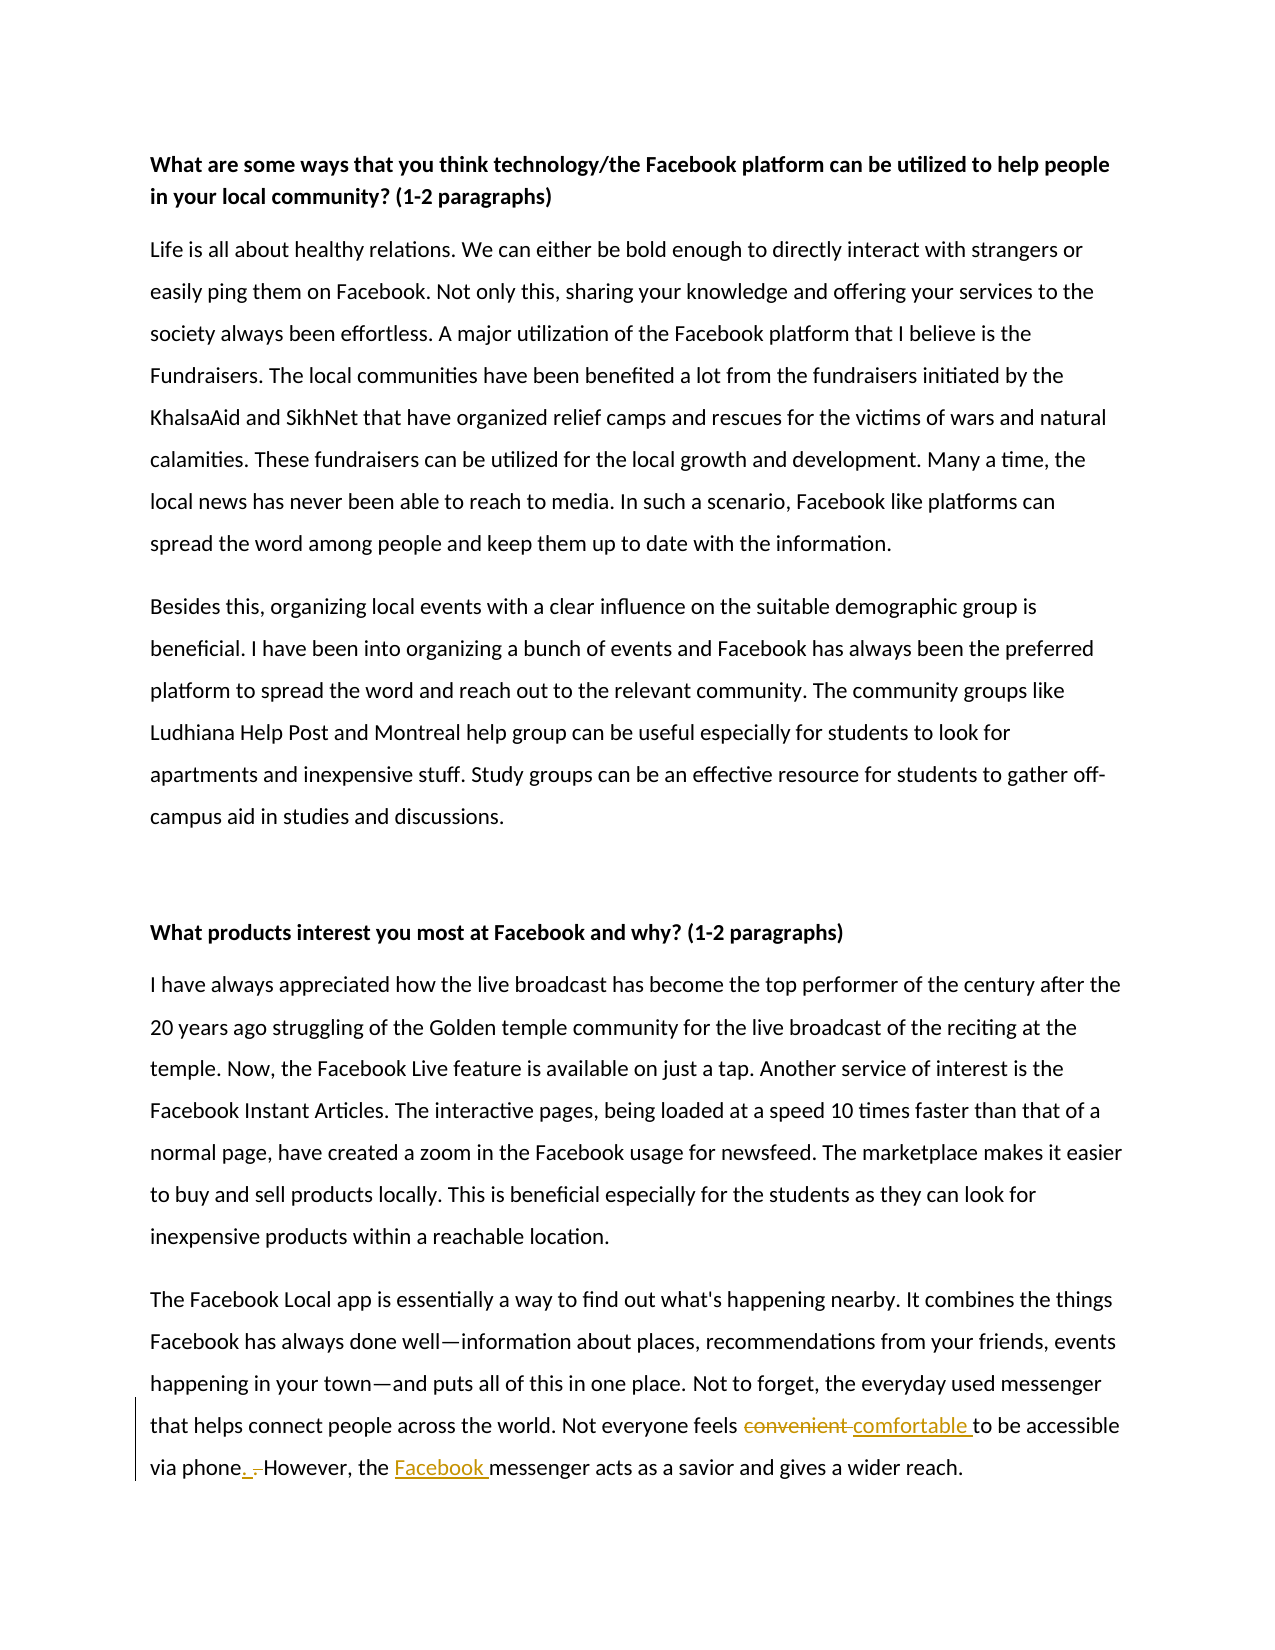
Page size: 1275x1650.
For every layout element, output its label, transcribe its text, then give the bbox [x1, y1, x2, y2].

text Besides this, organizing local events with a clear influence on the suitable demographic group is beneficial. I have been into organizing a bunch of events and Facebook has always been the preferred platform to spread the word and reach out to the relevant community. The community groups like Ludhiana Help Post and Montreal help group can be useful especially for students to look for apartments and inexpensive stuff. Study groups can be an effective resource for students to gather off-campus aid in studies and discussions. [150, 592, 1125, 830]
text Life is all about healthy relations. We can either be bold enough to directly interact with strangers or easily ping them on Facebook. Not only this, sharing your knowledge and offering your services to the society always been effortless. A major utilization of the Facebook platform that I believe is the Fundraisers. The local communities have been benefited a lot from the fundraisers initiated by the KhalsaAid and SikhNet that have organized relief camps and rescues for the victims of wars and natural calamities. These fundraisers can be utilized for the local growth and development. Many a time, the local news has never been able to reach to media. In such a scenario, Facebook like platforms can spread the word among people and keep them up to date with the information. [150, 235, 1125, 557]
text I have always appreciated how the live broadcast has become the top performer of the century after the 20 years ago struggling of the Golden temple community for the live broadcast of the reciting at the temple. Now, the Facebook Live feature is available on just a tap. Another service of interest is the Facebook Instant Articles. The interactive pages, being loaded at a speed 10 times faster than that of a normal page, have created a zoom in the Facebook usage for newsfeed. The marketplace makes it easier to buy and sell products locally. This is beneficial especially for the students as they can look for inexpensive products within a reachable location. [150, 971, 1125, 1251]
text What are some ways that you think technology/the Facebook platform can be utilized to help people in your local community? (1-2 paragraphs) [150, 150, 1125, 210]
text What products interest you most at Facebook and why? (1-2 paragraphs) [150, 918, 1125, 946]
text The Facebook Local app is essentially a way to find out what's happening nearby. It combines the things Facebook has always done well—information about places, recommendations from your friends, events happening in your town—and puts all of this in one place. Not to forget, the everyday used messenger that helps connect people across the world. Not everyone feels to be accessible via phoneHowever, the messenger acts as a savior and gives a wider reach. [150, 1285, 1125, 1481]
